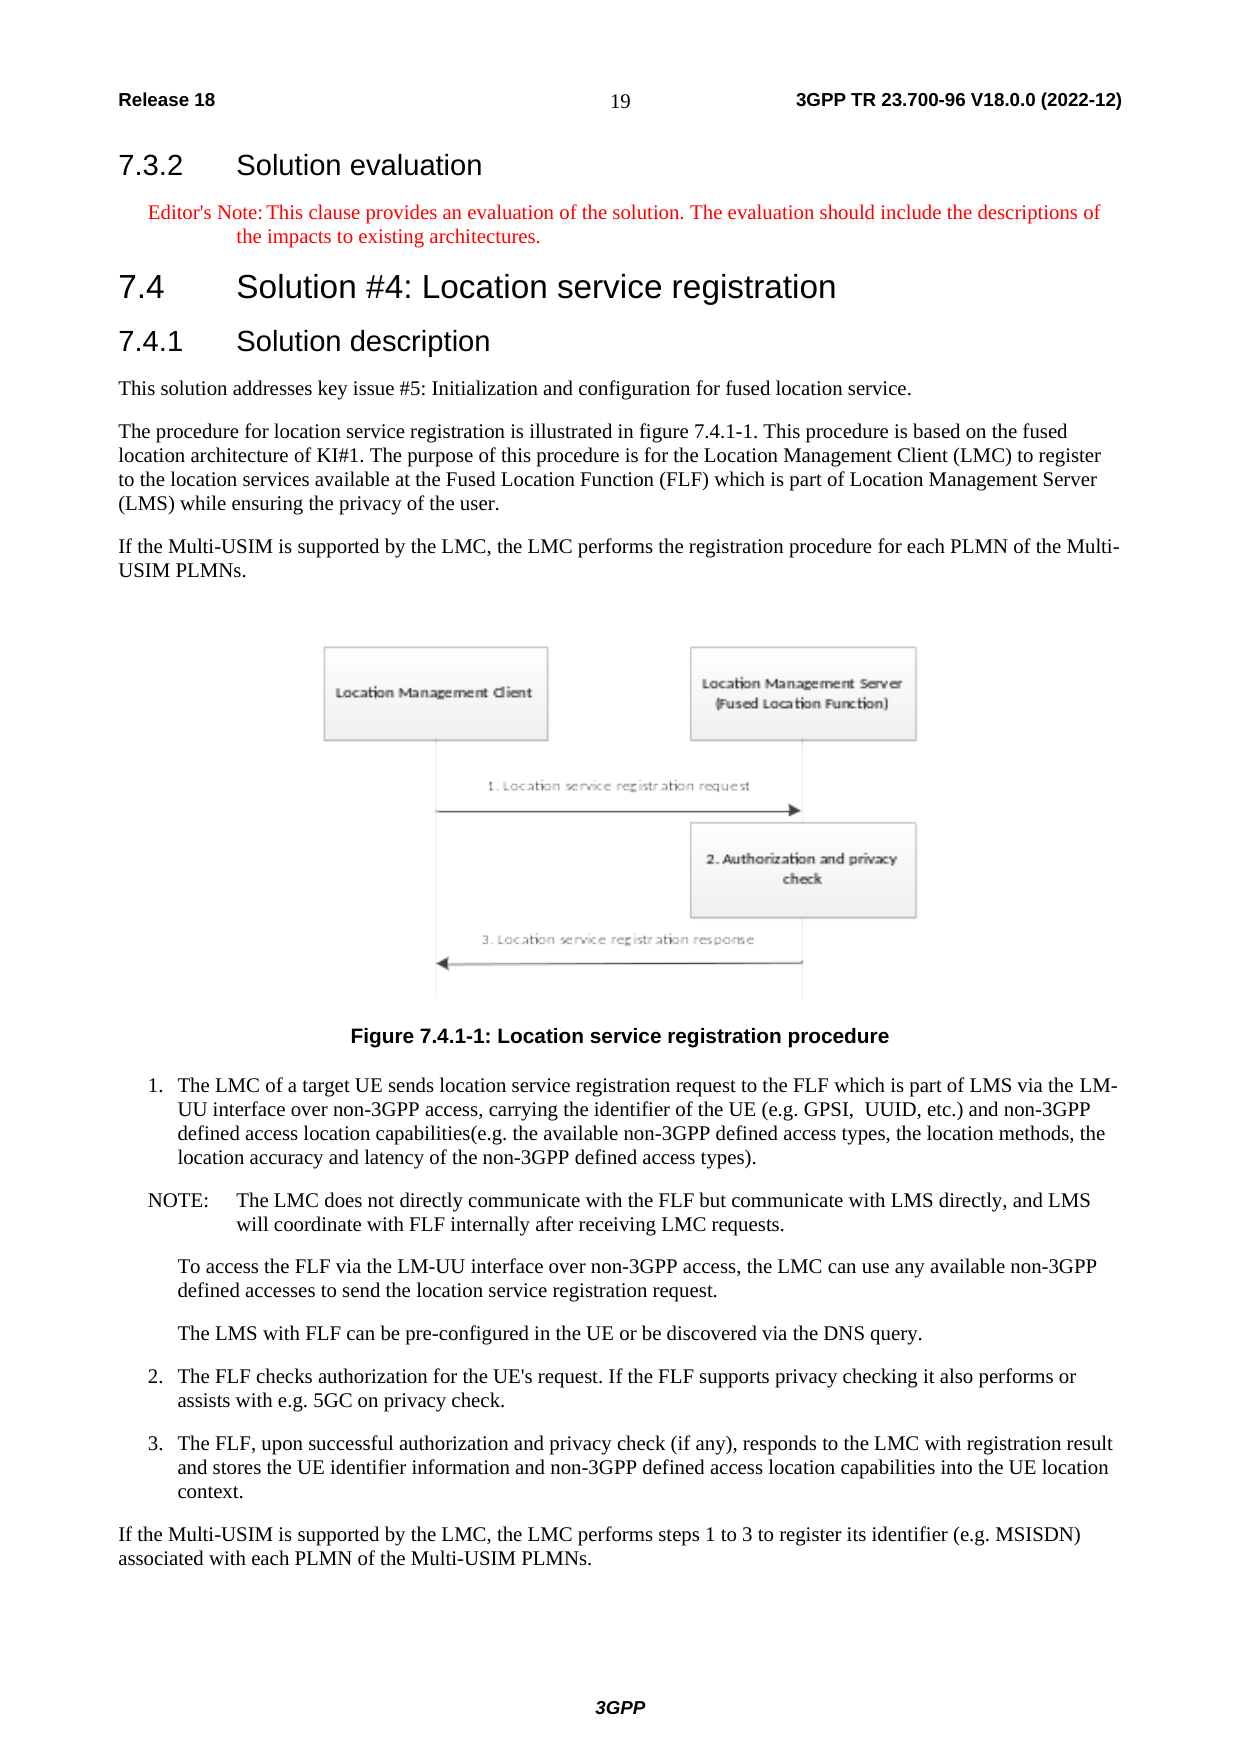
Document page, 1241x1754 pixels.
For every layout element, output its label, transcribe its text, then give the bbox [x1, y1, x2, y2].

text 1. The LMC of a target UE sends location service registration request to the FLF which is part of LMS via the LM-UU interface over non-3GPP access, carrying the identifier of the UE (e.g. GPSI, UUID, etc.) and non-3GPP defined access location capabilities(e.g. the available non-3GPP defined access types, the location methods, the location accuracy and latency of the non-3GPP defined access types). [148, 1072, 1122, 1169]
subtitle 7.4.1 Solution description [118, 324, 1122, 357]
text The procedure for location service registration is illustrated in figure 7.4.1-1. This procedure is based on the fused location architecture of KI#1. The purpose of this procedure is for the Location Management Client (LMC) to register to the location services available at the Fused Location Function (FLF) which is part of Location Management Server (LMS) while ensuring the privacy of the user. [118, 419, 1122, 515]
text If the Multi-USIM is supported by the LMC, the LMC performs the registration procedure for each PLMN of the Multi-USIM PLMNs. [118, 534, 1122, 582]
subtitle 7.4 Solution #4: Location service registration [118, 267, 1122, 305]
text The LMS with FLF can be pre-configured in the UE or be discovered via the DNS query. [148, 1321, 1122, 1345]
text To access the FLF via the LM-UU interface over non-3GPP access, the LMC can use any available non-3GPP defined accesses to send the location service registration request. [148, 1254, 1122, 1302]
text NOTE: The LMC does not directly communicate with the FLF but communicate with LMS directly, and LMS will coordinate with FLF internally after receiving LMC requests. [148, 1187, 1122, 1236]
text If the Multi-USIM is supported by the LMC, the LMC performs steps 1 to 3 to register its identifier (e.g. MSISDN) associated with each PLMN of the Multi-USIM PLMNs. [118, 1522, 1122, 1570]
text Editor's Note: This clause provides an evaluation of the solution. The evaluation should include the descriptions of the impacts to existing architectures. [148, 200, 1122, 248]
subtitle 7.3.2 Solution evaluation [118, 147, 1122, 181]
text 2. The FLF checks authorization for the UE's request. If the FLF supports privacy checking it also performs or assists with e.g. 5GC on privacy check. [148, 1364, 1122, 1412]
text This solution addresses key issue #5: Initialization and configuration for fused location service. [118, 376, 1122, 400]
text Figure 7.4.1-1: Location service registration procedure [118, 1023, 1122, 1047]
text 3. The FLF, upon successful authorization and privacy check (if any), responds to the LMC with registration result and stores the UE identifier information and non-3GPP defined access location capabilities into the UE location context. [148, 1431, 1122, 1503]
